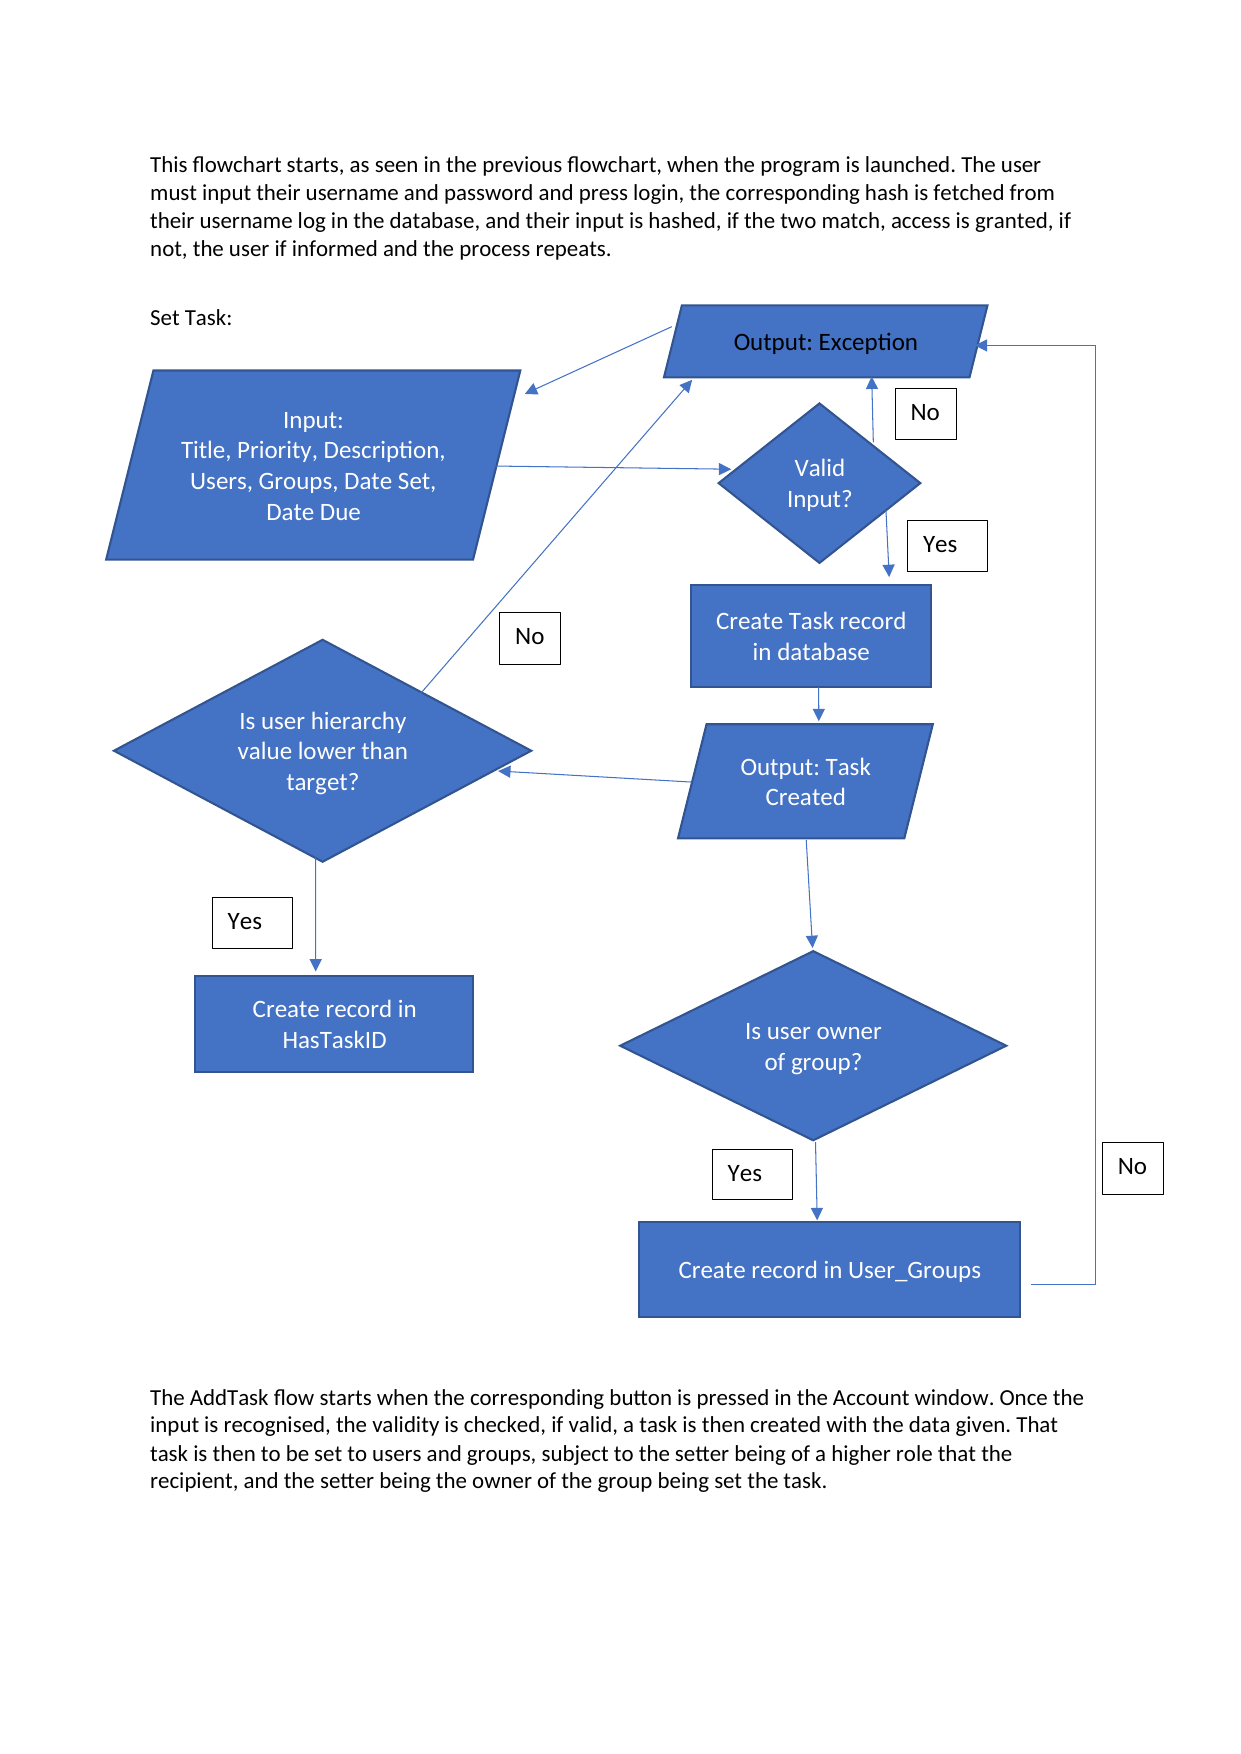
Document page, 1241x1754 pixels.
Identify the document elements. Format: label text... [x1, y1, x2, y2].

text This flowchart starts, as seen in the previous flowchart, when the program is launched. The user must input their username and password and press login, the corresponding hash is fetched from their username log in the database, and their input is hashed, if the two match, access is granted, if not, the user if informed and the process repeats. [150, 150, 1090, 262]
text The AddTask flow starts when the corresponding button is pressed in the Account window. Once the input is recognised, the validity is checked, if valid, a task is then created with the data given. That task is then to be set to users and groups, subject to the setter being of a higher role that the recipient, and the setter being the owner of the group being set the task. [150, 1383, 1090, 1495]
text Set Task: [150, 303, 1090, 331]
